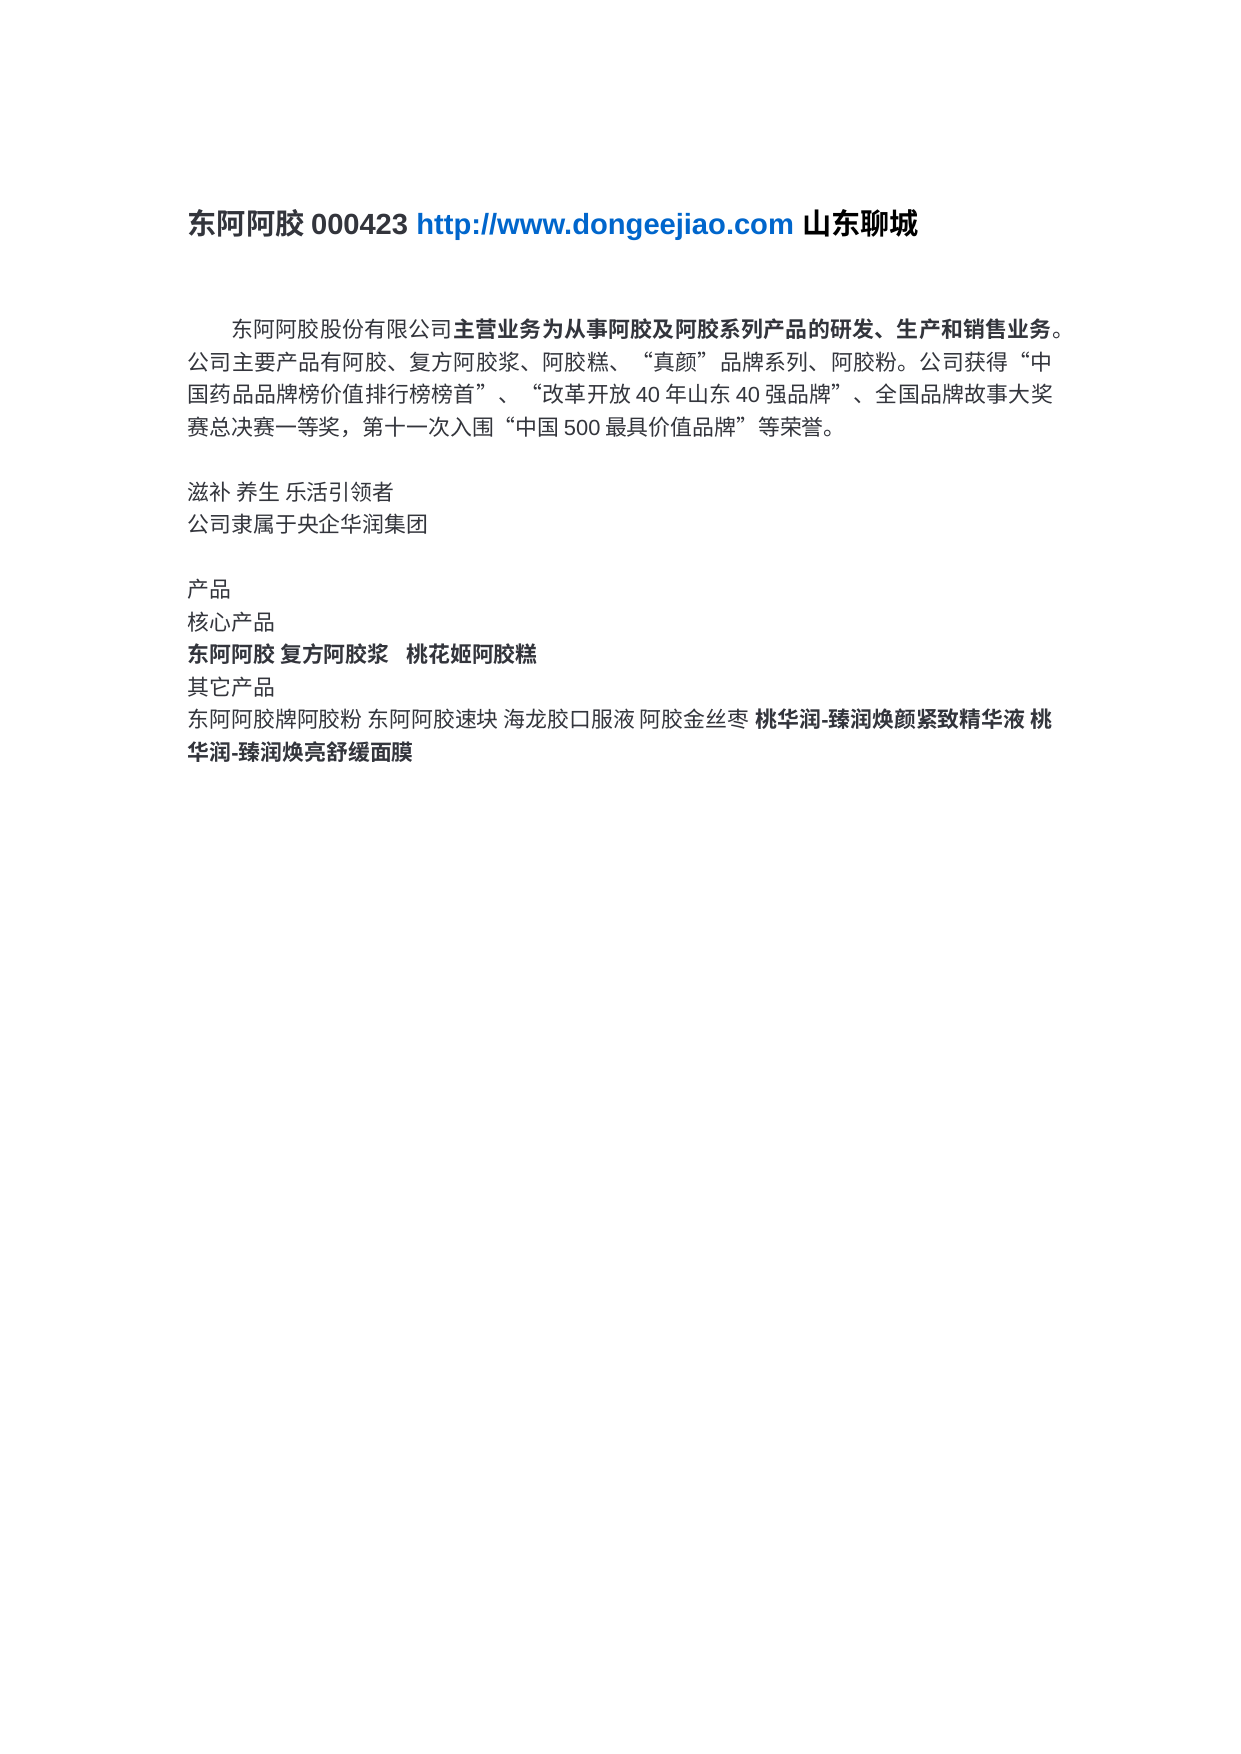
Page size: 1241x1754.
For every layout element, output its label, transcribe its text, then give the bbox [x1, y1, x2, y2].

text 东阿阿胶股份有限公司主营业务为从事阿胶及阿胶系列产品的研发、生产和销售业务。公司主要产品有阿胶、复方阿胶浆、阿胶糕、“真颜”品牌系列、阿胶粉。公司获得“中国药品品牌榜价值排行榜榜首”、“改革开放40年山东40强品牌”、全国品牌故事大奖赛总决赛一等奖，第十一次入围“中国500最具价值品牌”等荣誉。 [187, 312, 1053, 442]
subtitle 东阿阿胶 000423 http://www.dongeejiao.com 山东聊城 [187, 189, 1053, 254]
text 其它产品 [187, 669, 1053, 702]
text 东阿阿胶 复方阿胶浆 桃花姬阿胶糕 [187, 637, 1053, 669]
text 公司隶属于央企华润集团 [187, 507, 1053, 539]
text 东阿阿胶牌阿胶粉 东阿阿胶速块 海龙胶口服液 阿胶金丝枣 桃华润-臻润焕颜紧致精华液 桃华润-臻润焕亮舒缓面膜 [187, 702, 1053, 767]
text 核心产品 [187, 604, 1053, 637]
text 滋补 养生 乐活引领者 [187, 474, 1053, 507]
text 产品 [187, 572, 1053, 604]
